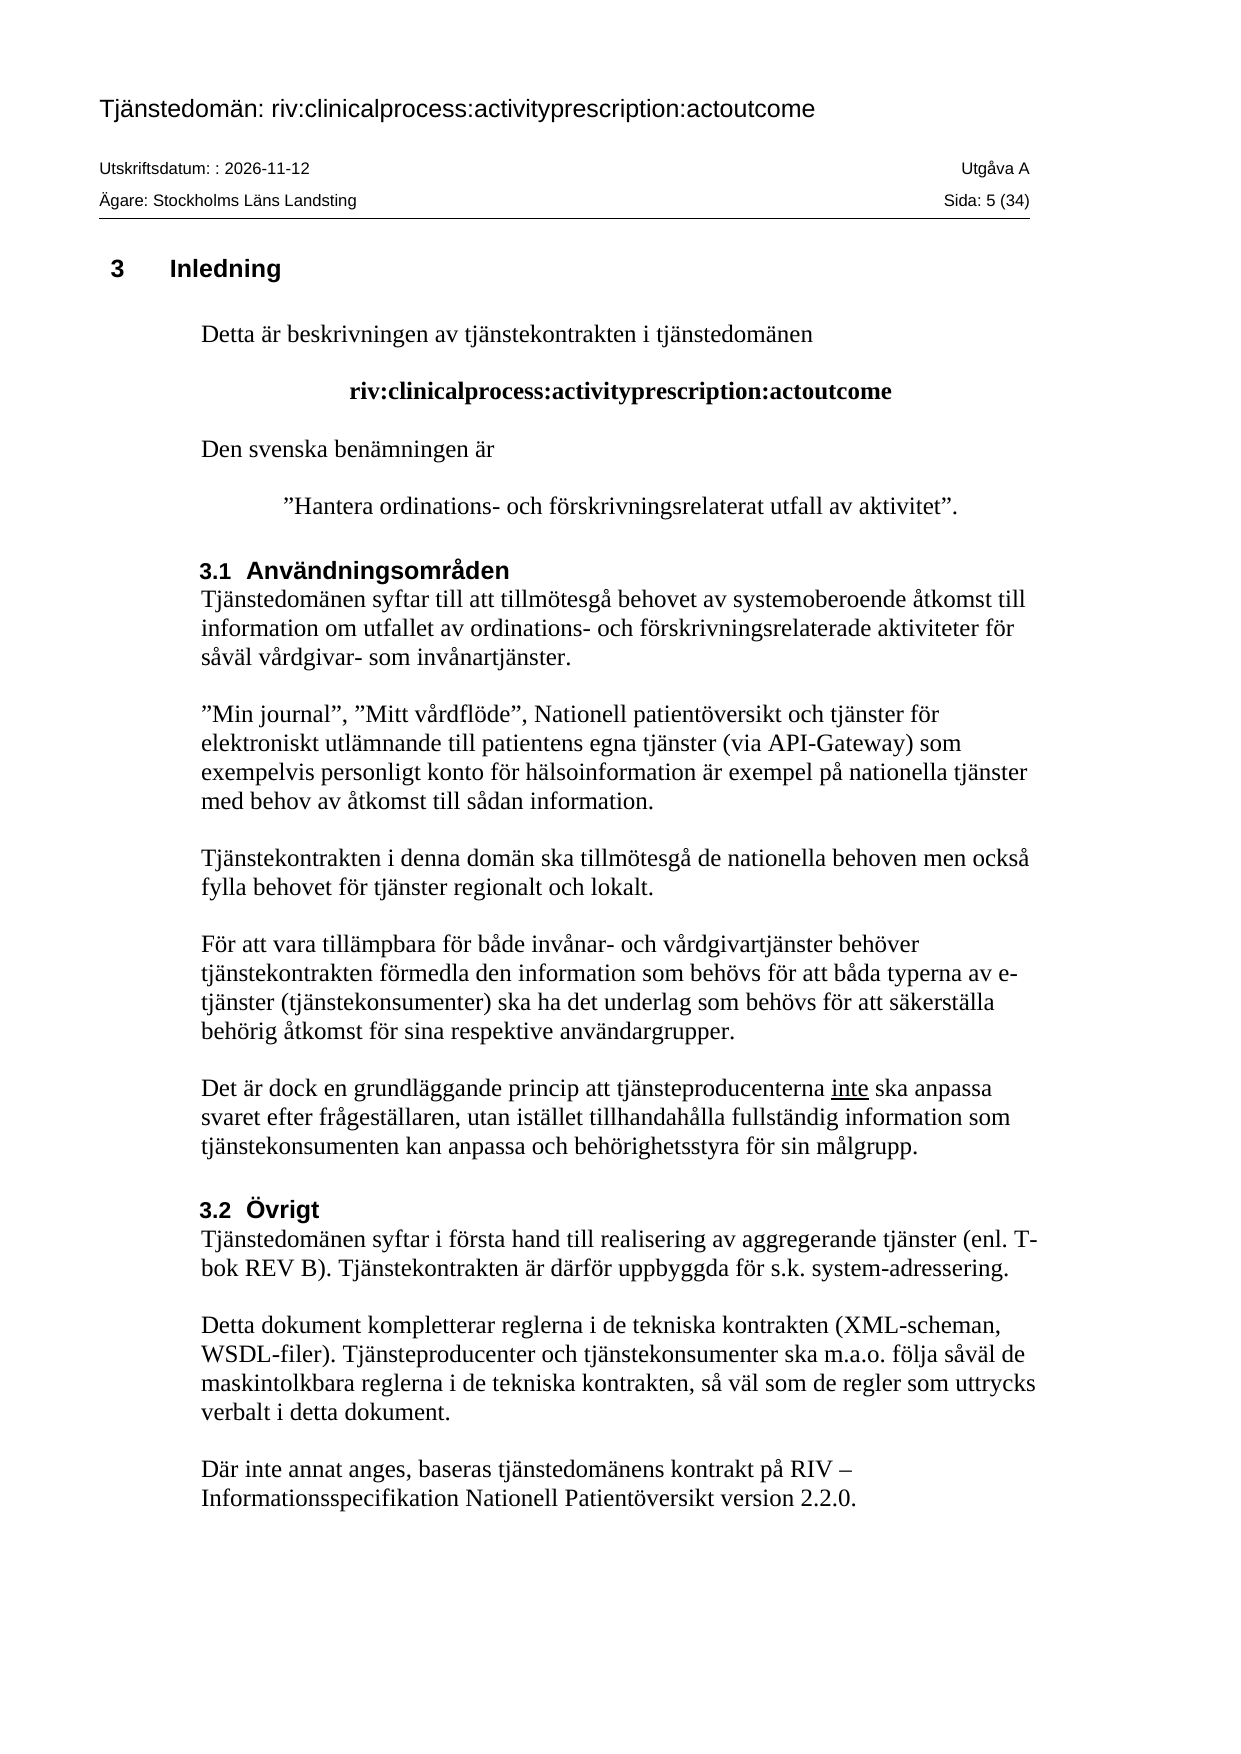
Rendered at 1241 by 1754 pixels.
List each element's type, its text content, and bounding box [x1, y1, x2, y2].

text Det är dock en grundläggande princip att tjänsteproducenterna inte ska anpassa svaret efter frågeställaren, utan istället tillhandahålla fullständig information som tjänstekonsumenten kan anpassa och behörighetsstyra för sin målgrupp. [201, 1073, 1040, 1159]
text Övrigt [199, 1196, 1040, 1224]
text Tjänstedomänen syftar i första hand till realisering av aggregerande tjänster (enl. T-bok REV B). Tjänstekontrakten är därför uppbyggda för s.k. system-adressering. [201, 1224, 1040, 1282]
text Där inte annat anges, baseras tjänstedomänens kontrakt på RIV – Informationsspecifikation Nationell Patientöversikt version 2.2.0. [201, 1454, 1040, 1512]
text Den svenska benämningen är [201, 434, 1040, 462]
subtitle Inledning [110, 254, 1040, 283]
text ”Min journal”, ”Mitt vårdflöde”, Nationell patientöversikt och tjänster för elektroniskt utlämnande till patientens egna tjänster (via API-Gateway) som exempelvis personligt konto för hälsoinformation är exempel på nationella tjänster med behov av åtkomst till sådan information. [201, 699, 1040, 814]
text Detta är beskrivningen av tjänstekontrakten i tjänstedomänen [201, 319, 1040, 347]
text ”Hantera ordinations- och förskrivningsrelaterat utfall av aktivitet”. [201, 491, 1040, 520]
text Användningsområden [199, 556, 1040, 584]
text För att vara tillämpbara för både invånar- och vårdgivartjänster behöver tjänstekontrakten förmedla den information som behövs för att båda typerna av e-tjänster (tjänstekonsumenter) ska ha det underlag som behövs för att säkerställa behörig åtkomst för sina respektive användargrupper. [201, 929, 1040, 1044]
text Detta dokument kompletterar reglerna i de tekniska kontrakten (XML-scheman, WSDL-filer). Tjänsteproducenter och tjänstekonsumenter ska m.a.o. följa såväl de maskintolkbara reglerna i de tekniska kontrakten, så väl som de regler som uttrycks verbalt i detta dokument. [201, 1311, 1040, 1426]
text Tjänstekontrakten i denna domän ska tillmötesgå de nationella behoven men också fylla behovet för tjänster regionalt och lokalt. [201, 843, 1040, 901]
text Tjänstedomänen syftar till att tillmötesgå behovet av systemoberoende åtkomst till information om utfallet av ordinations- och förskrivningsrelaterade aktiviteter för såväl vårdgivar- som invånartjänster. [201, 584, 1040, 671]
text riv:clinicalprocess:activityprescription:actoutcome [201, 376, 1040, 405]
